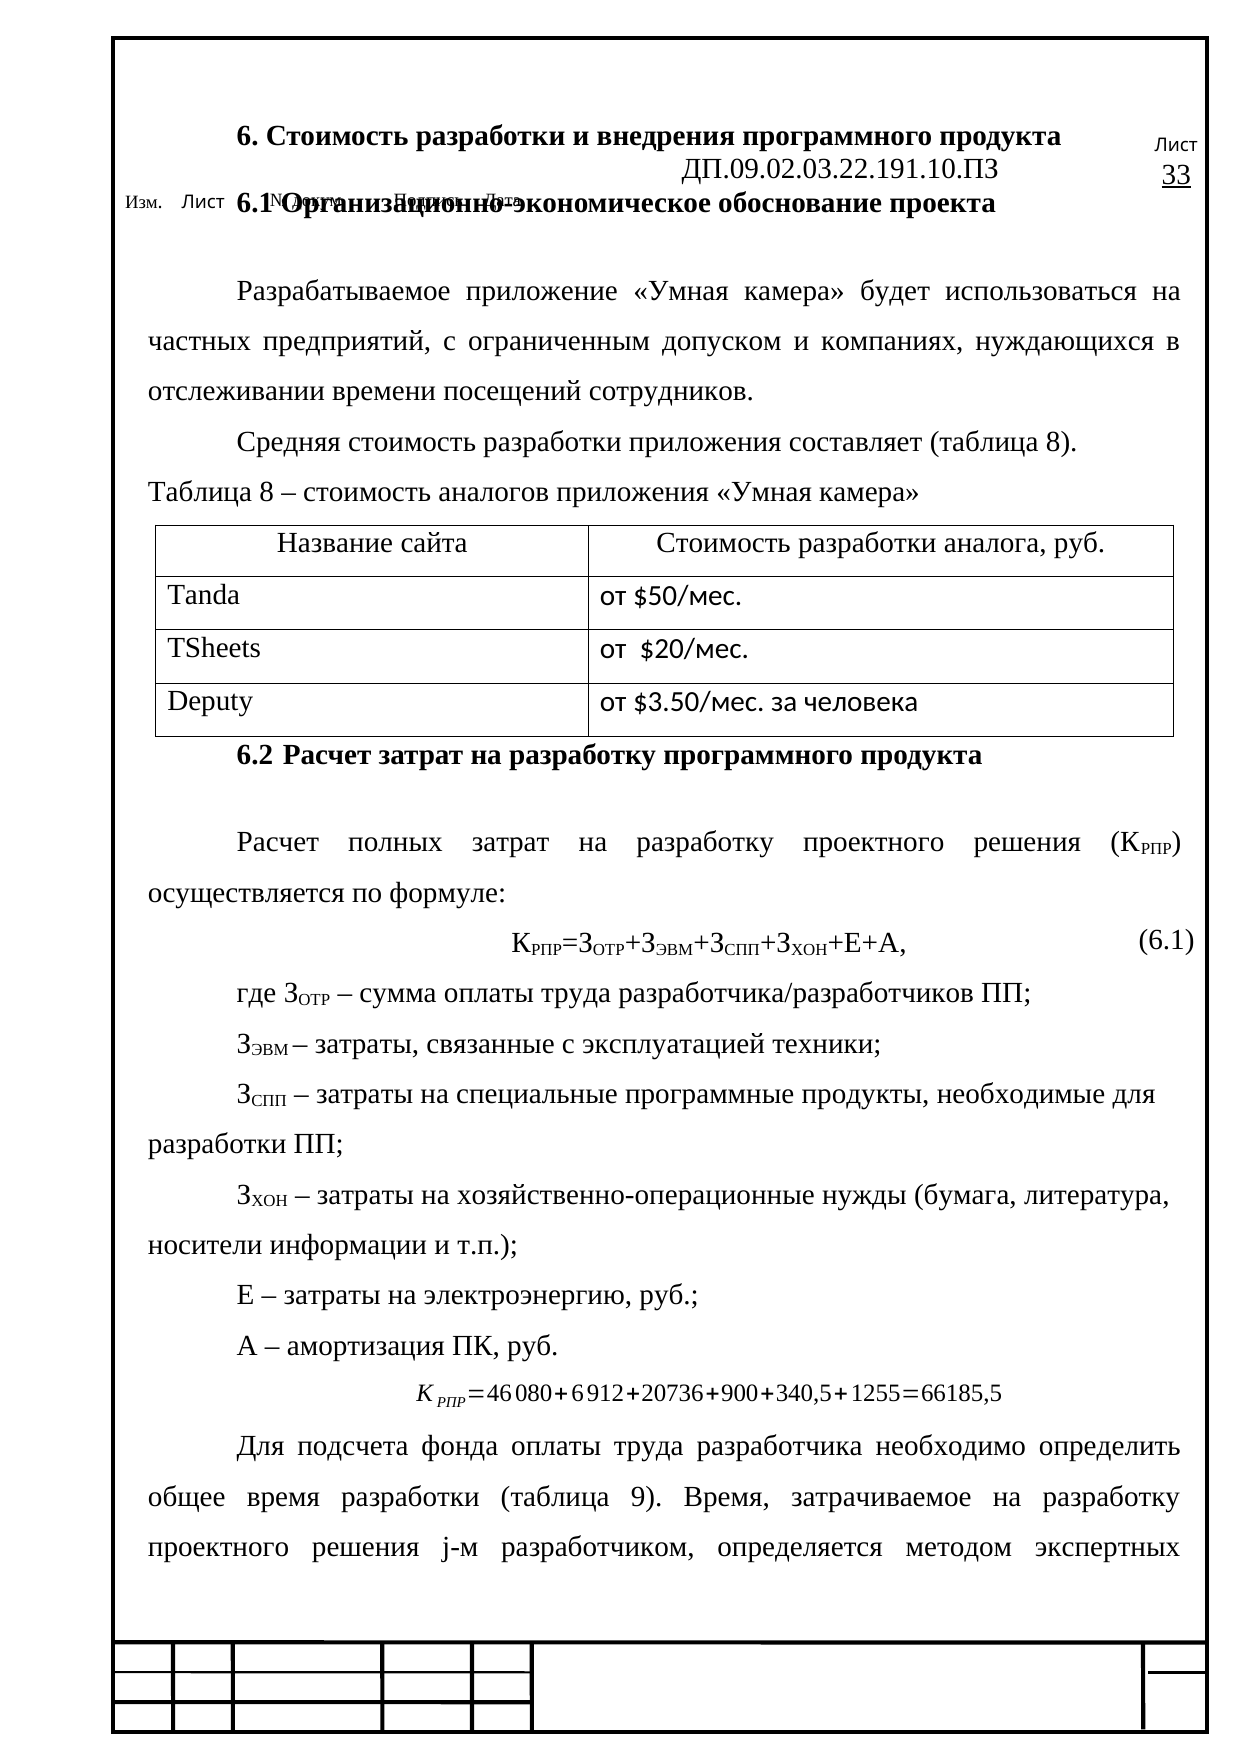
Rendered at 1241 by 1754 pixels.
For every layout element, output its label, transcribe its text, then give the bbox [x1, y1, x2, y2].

table_header Стоимость разработки аналога, руб. [589, 526, 1173, 576]
table_cell Tanda [156, 577, 588, 629]
text Разрабатываемое приложение «Умная камера» будет использоваться на частных предприятий, с ограниченным допуском и компаниях, нуждающихся в отслеживании времени посещений сотрудников. [148, 273, 1181, 407]
text 6. Стоимость разработки и внедрения программного продукта [148, 118, 1181, 152]
table_cell TSheets [156, 630, 588, 682]
table_cell Deputy [156, 684, 588, 736]
text ЗЭВМ – затраты, связанные с эксплуатацией техники; [148, 1026, 1181, 1059]
text ЗХОН – затраты на хозяйственно-операционные нужды (бумага, литература, носители информации и т.п.); [148, 1177, 1181, 1261]
text Средняя стоимость разработки приложения составляет (таблица 8). [148, 424, 1181, 457]
table_cell от $3.50/мес. за человека [589, 684, 1173, 736]
text А – амортизация ПК, руб. [148, 1328, 1181, 1361]
table_cell от $50/мес. [589, 577, 1173, 629]
table_header Название сайта [156, 526, 588, 576]
text где ЗОТР – сумма оплаты труда разработчика/разработчиков ПП; [148, 976, 1181, 1009]
text Таблица 8 – стоимость аналогов приложения «Умная камера» [148, 474, 1181, 508]
table_cell от $20/мес. [589, 630, 1173, 682]
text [148, 1428, 1181, 1562]
list Расчет затрат на разработку программного продукта [236, 737, 1181, 770]
text Е – затраты на электроэнергию, руб.; [148, 1277, 1181, 1311]
text Расчет полных затрат на разработку проектного решения (КРПР) осуществляется по формуле: [148, 824, 1181, 908]
text КРПР=ЗОТР+ЗЭВМ+ЗСПП+ЗХОН+Е+А, [148, 925, 1181, 959]
list Организационно-экономическое обоснование проекта [148, 185, 1181, 219]
text ЗСПП – затраты на специальные программные продукты, необходимые для разработки ПП; [148, 1076, 1181, 1160]
